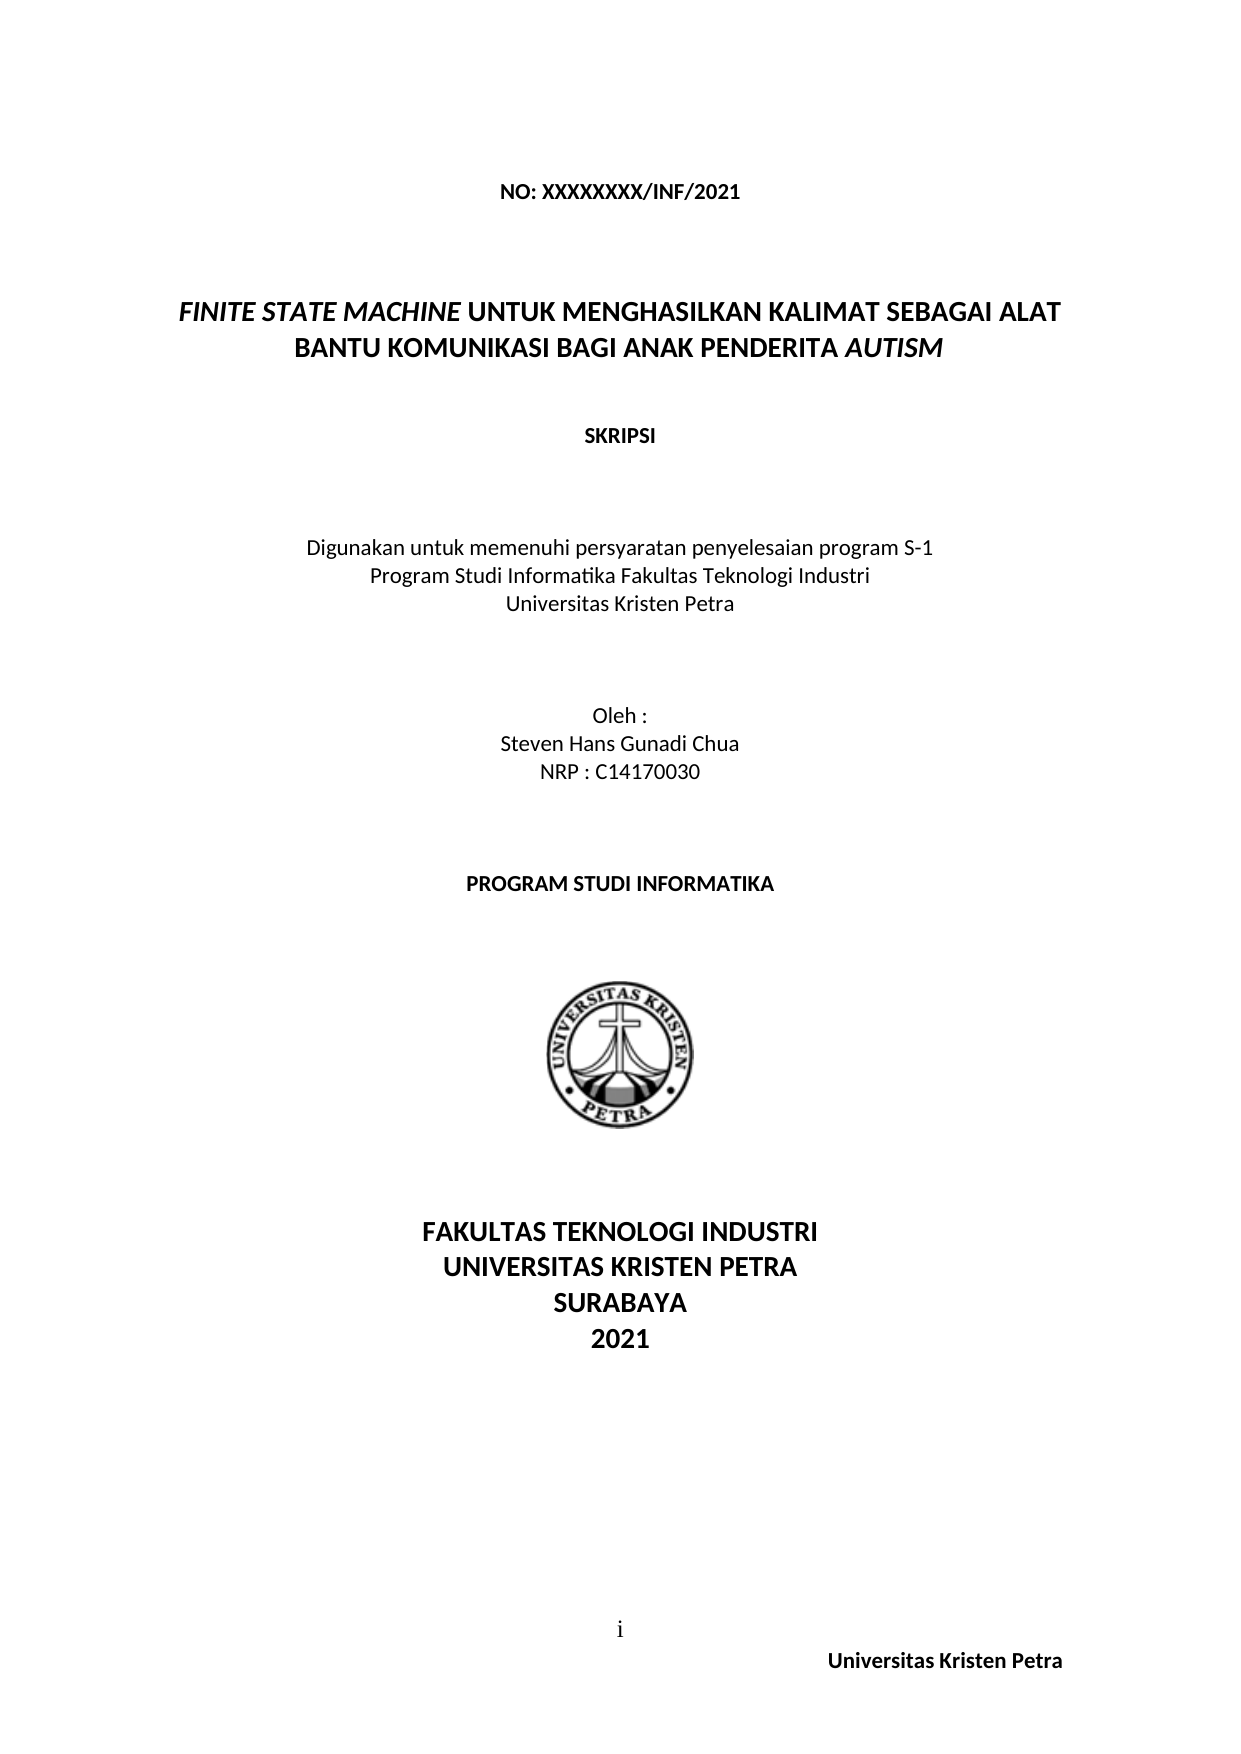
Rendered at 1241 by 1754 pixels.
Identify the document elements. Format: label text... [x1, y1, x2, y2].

text UNIVERSITAS KRISTEN PETRA [177, 1248, 1063, 1284]
text Steven Hans Gunadi Chua [177, 729, 1063, 757]
text FAKULTAS TEKNOLOGI INDUSTRI [177, 1213, 1063, 1248]
text NRP : C14170030 [177, 757, 1063, 785]
text Digunakan untuk memenuhi persyaratan penyelesaian program S-1 [177, 533, 1063, 561]
text PROGRAM STUDI INFORMATIKA [177, 869, 1063, 897]
text SURABAYA [177, 1284, 1063, 1320]
text Oleh : [177, 701, 1063, 729]
subtitle NO: XXXXXXXX/INF/2021 [177, 177, 1063, 205]
text Universitas Kristen Petra [177, 589, 1063, 617]
text FINITE STATE MACHINE UNTUK MENGHASILKAN KALIMAT SEBAGAI ALAT BANTU KOMUNIKASI BAGI ANAK PENDERITA AUTISM [177, 293, 1063, 365]
picture [546, 981, 694, 1129]
text Program Studi Informatika Fakultas Teknologi Industri [177, 561, 1063, 589]
text SKRIPSI [177, 421, 1063, 449]
text 2021 [177, 1320, 1063, 1355]
